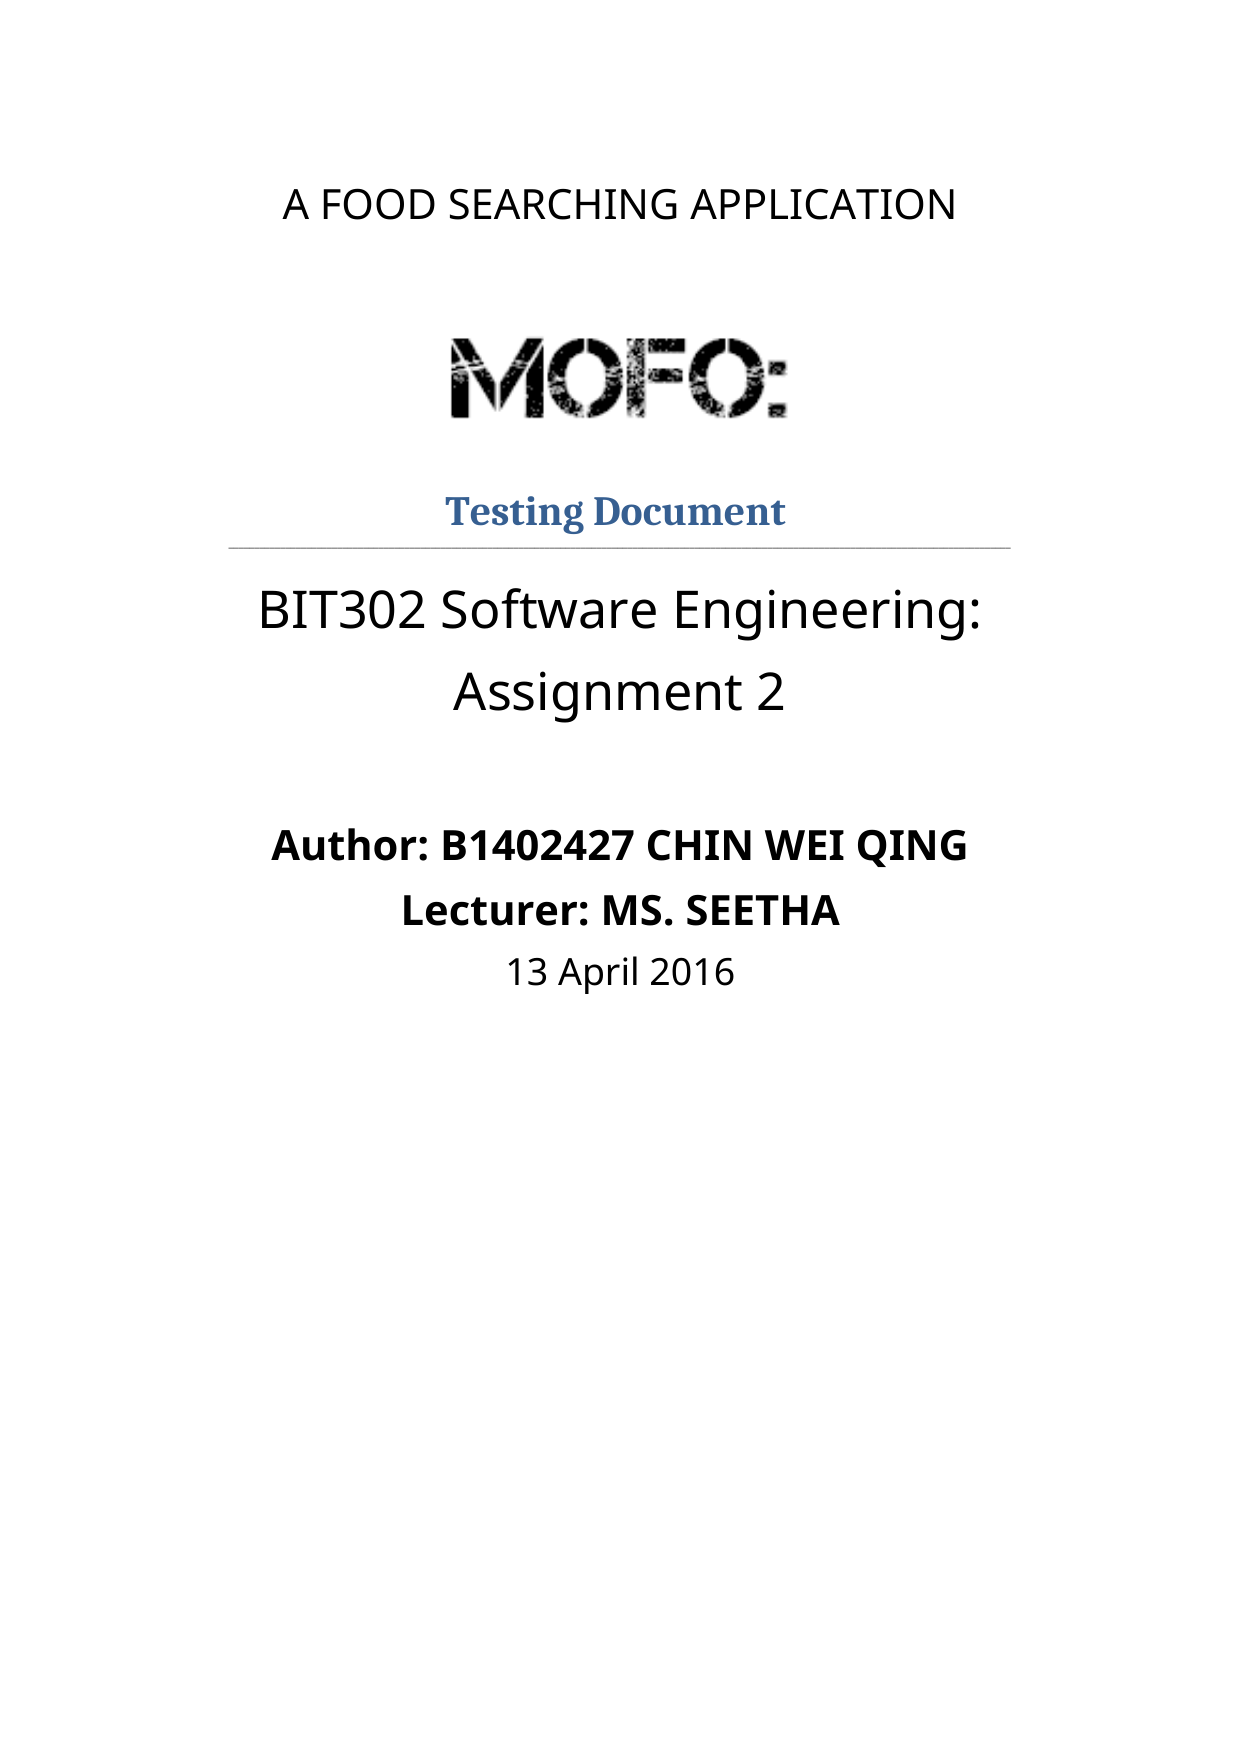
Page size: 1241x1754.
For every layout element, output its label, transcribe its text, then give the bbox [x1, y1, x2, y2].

text BIT302 Software Engineering: Assignment 2 Author: B1402427 CHIN WEI QING Lecturer: MS. SEETHA 13 April 2016 [150, 573, 1090, 996]
text Testing Document _______________________________________________________________________________________________________________________________________________________ [150, 488, 1090, 550]
text A FOOD SEARCHING APPLICATION [150, 175, 1090, 232]
picture [437, 322, 803, 459]
